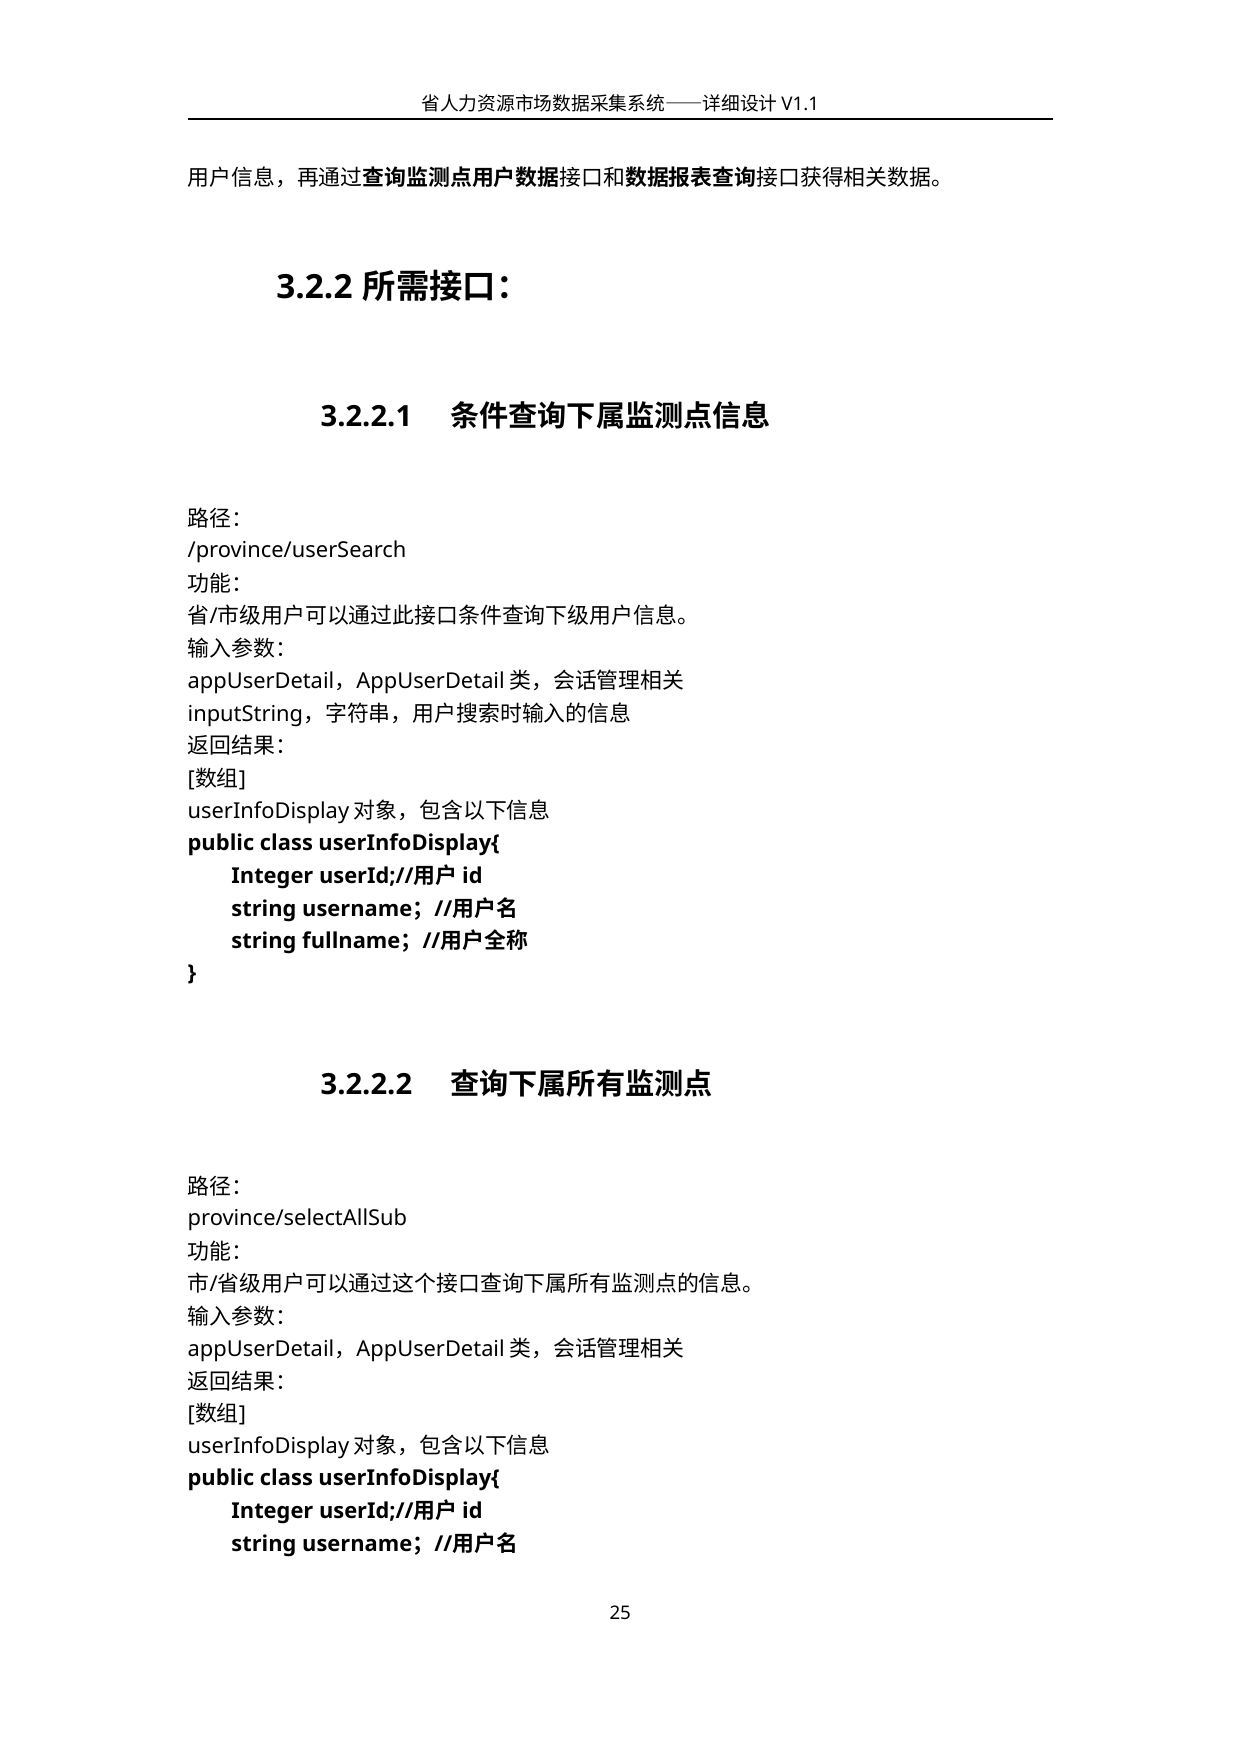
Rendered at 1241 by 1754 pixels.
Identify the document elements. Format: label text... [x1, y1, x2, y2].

text 输入参数： [187, 630, 1053, 663]
text public class userInfoDisplay{ [187, 1461, 1053, 1493]
text province/selectAllSub [187, 1201, 1053, 1233]
text 路径： [187, 500, 1053, 533]
subtitle 查询下属所有监测点 [320, 1049, 1053, 1114]
text [数组] [187, 760, 1053, 793]
text } [187, 955, 1053, 988]
text 返回结果： [187, 728, 1053, 760]
text 市/省级用户可以通过这个接口查询下属所有监测点的信息。 [187, 1266, 1053, 1298]
text appUserDetail，AppUserDetail类，会话管理相关 [187, 663, 1053, 695]
text 功能： [187, 565, 1053, 598]
text string fullname；//用户全称 [187, 923, 1053, 955]
text 功能： [187, 1233, 1053, 1266]
text 输入参数： [187, 1298, 1053, 1331]
subtitle 所需接口： [276, 252, 1053, 317]
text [187, 160, 1053, 192]
text string username；//用户名 [187, 1526, 1053, 1558]
text Integer userId;//用户id [187, 858, 1053, 890]
text userInfoDisplay对象，包含以下信息 [187, 793, 1053, 825]
text [数组] [187, 1396, 1053, 1428]
text userInfoDisplay对象，包含以下信息 [187, 1428, 1053, 1461]
text appUserDetail，AppUserDetail类，会话管理相关 [187, 1331, 1053, 1363]
text 路径： [187, 1168, 1053, 1201]
text 返回结果： [187, 1363, 1053, 1396]
text inputString，字符串，用户搜索时输入的信息 [187, 695, 1053, 728]
text 省/市级用户可以通过此接口条件查询下级用户信息。 [187, 598, 1053, 630]
text /province/userSearch [187, 533, 1053, 565]
text Integer userId;//用户id [187, 1493, 1053, 1526]
text string username；//用户名 [187, 890, 1053, 923]
subtitle 条件查询下属监测点信息 [320, 381, 1053, 446]
text public class userInfoDisplay{ [187, 825, 1053, 858]
